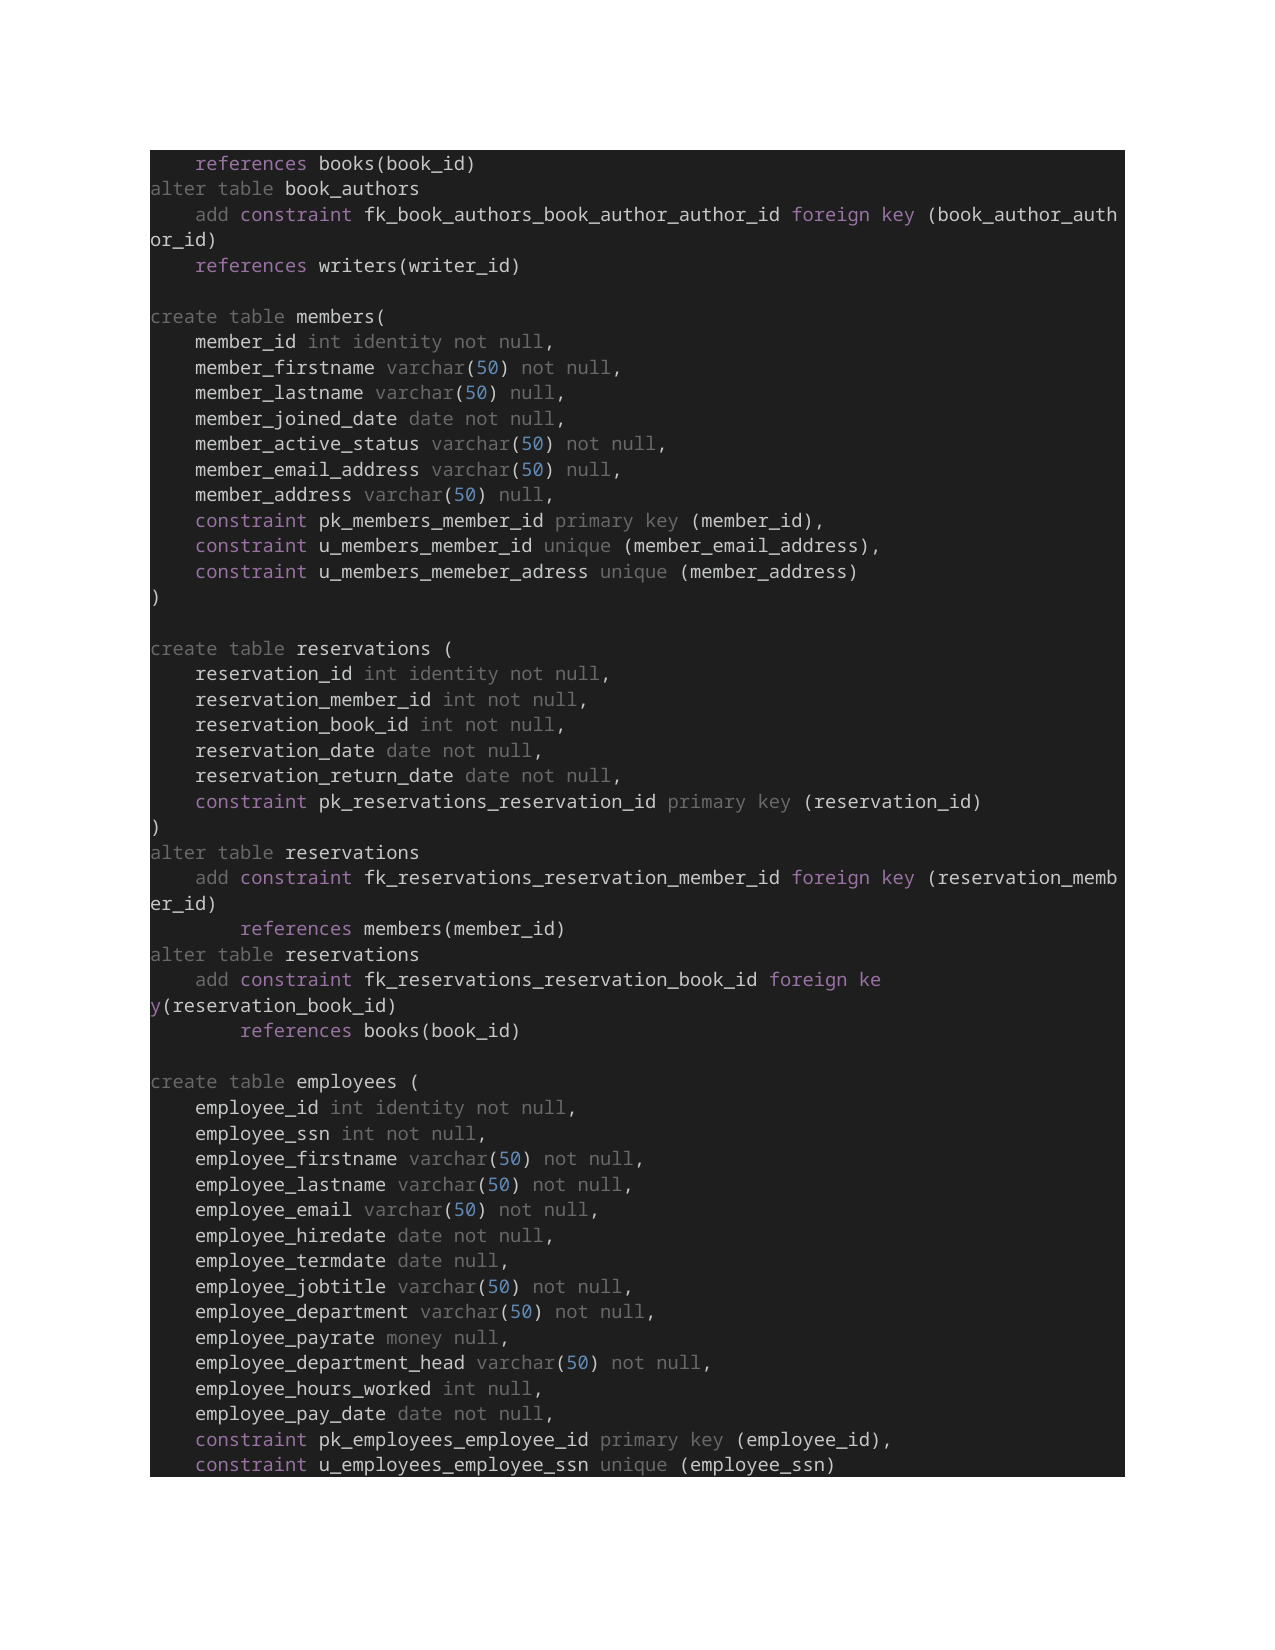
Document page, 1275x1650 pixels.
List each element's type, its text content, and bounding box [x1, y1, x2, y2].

text member_id int identity not null, [150, 329, 1125, 354]
text member_joined_date date not null, [150, 405, 1125, 431]
text references books(book_id) [150, 150, 1125, 176]
text alter table reservations [150, 839, 1125, 864]
text employee_email varchar(50) not null, [150, 1196, 1125, 1222]
text reservation_id int identity not null, [150, 660, 1125, 686]
text create table employees ( [150, 1069, 1125, 1094]
text constraint pk_members_member_id primary key (member_id), [150, 507, 1125, 533]
text constraint u_members_member_id unique (member_email_address), [150, 533, 1125, 558]
text alter table reservations [150, 941, 1125, 967]
text employee_id int identity not null, [150, 1094, 1125, 1120]
text employee_hiredate date not null, [150, 1222, 1125, 1247]
text employee_ssn int not null, [150, 1120, 1125, 1145]
text constraint u_members_memeber_adress unique (member_address) [150, 558, 1125, 584]
text member_active_status varchar(50) not null, [150, 431, 1125, 456]
text employee_jobtitle varchar(50) not null, [150, 1273, 1125, 1298]
text reservation_member_id int not null, [150, 686, 1125, 711]
text constraint pk_employees_employee_id primary key (employee_id), [150, 1426, 1125, 1452]
text constraint pk_reservations_reservation_id primary key (reservation_id) [150, 788, 1125, 813]
text member_email_address varchar(50) null, [150, 456, 1125, 482]
text member_firstname varchar(50) not null, [150, 354, 1125, 380]
text employee_department varchar(50) not null, [150, 1298, 1125, 1324]
text employee_firstname varchar(50) not null, [150, 1145, 1125, 1171]
text reservation_book_id int not null, [150, 711, 1125, 737]
text member_address varchar(50) null, [150, 482, 1125, 507]
text create table members( [150, 303, 1125, 329]
text add constraint fk_reservations_reservation_book_id foreign key(reservation_book_id) [150, 967, 1125, 1018]
text employee_department_head varchar(50) not null, [150, 1349, 1125, 1375]
text ) [150, 813, 1125, 839]
text ) [150, 584, 1125, 609]
text employee_pay_date date not null, [150, 1401, 1125, 1426]
text member_lastname varchar(50) null, [150, 380, 1125, 405]
text references writers(writer_id) [150, 252, 1125, 278]
text employee_termdate date null, [150, 1247, 1125, 1273]
text create table reservations ( [150, 635, 1125, 660]
text employee_payrate money null, [150, 1324, 1125, 1349]
text reservation_date date not null, [150, 737, 1125, 762]
text constraint u_employees_employee_ssn unique (employee_ssn) [150, 1452, 1125, 1477]
text alter table book_authors [150, 176, 1125, 201]
text add constraint fk_book_authors_book_author_author_id foreign key (book_author_author_id) [150, 201, 1125, 252]
text add constraint fk_reservations_reservation_member_id foreign key (reservation_member_id) [150, 864, 1125, 916]
text references books(book_id) [150, 1018, 1125, 1043]
text employee_lastname varchar(50) not null, [150, 1171, 1125, 1196]
text employee_hours_worked int null, [150, 1375, 1125, 1401]
text reservation_return_date date not null, [150, 762, 1125, 788]
text references members(member_id) [150, 916, 1125, 941]
